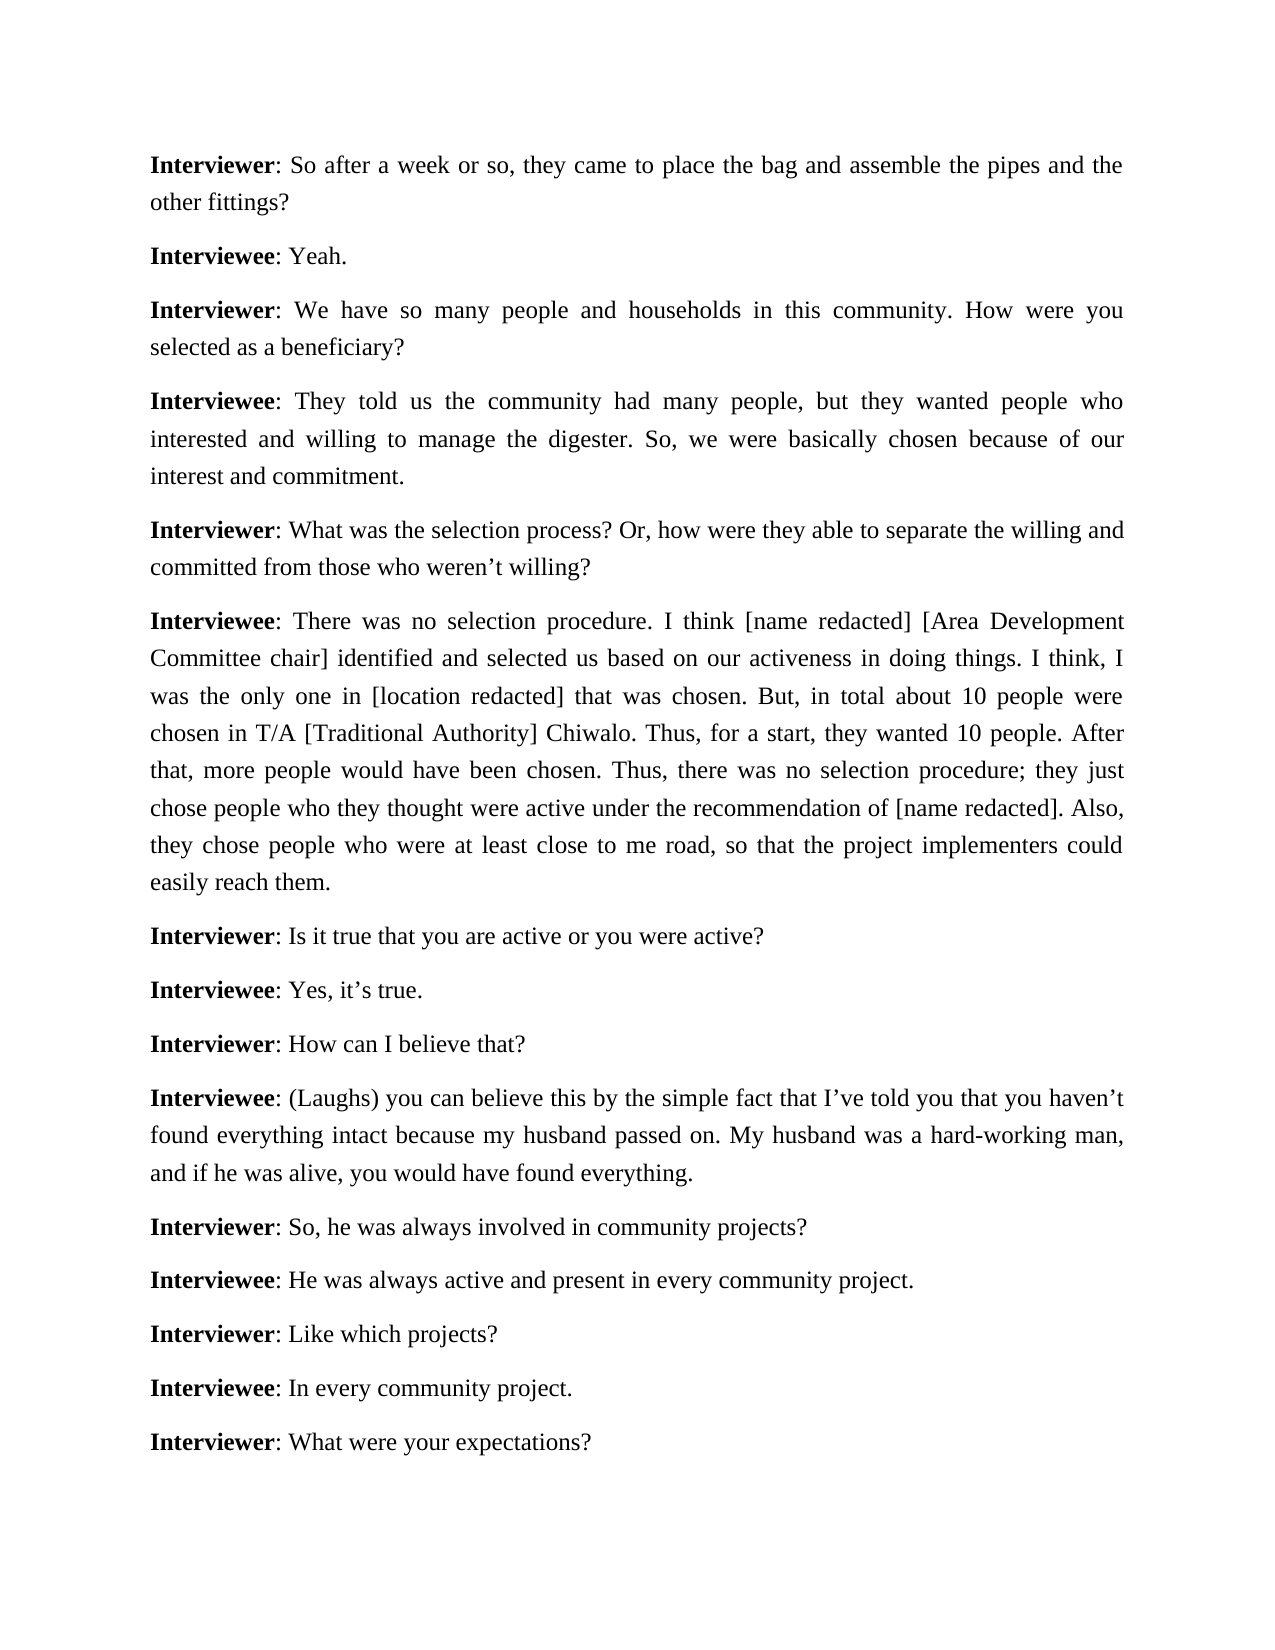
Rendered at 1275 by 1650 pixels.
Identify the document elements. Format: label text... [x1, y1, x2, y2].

text Interviewer: What was the selection process? Or, how were they able to separate the willing and committed from those who weren’t willing? [150, 515, 1125, 581]
text Interviewee: Yeah. [150, 241, 1125, 270]
text Interviewee: He was always active and present in every community project. [150, 1266, 1125, 1294]
text Interviewee: There was no selection procedure. I think [name redacted] [Area Development Committee chair] identified and selected us based on our activeness in doing things. I think, I was the only one in [location redacted] that was chosen. But, in total about 10 people were chosen in T/A [Traditional Authority] Chiwalo. Thus, for a start, they wanted 10 people. After that, more people would have been chosen. Thus, there was no selection procedure; they just chose people who they thought were active under the recommendation of [name redacted]. Also, they chose people who were at least close to me road, so that the project implementers could easily reach them. [150, 606, 1125, 896]
text Interviewer: Is it true that you are active or you were active? [150, 921, 1125, 950]
text Interviewer: We have so many people and households in this community. How were you selected as a beneficiary? [150, 295, 1125, 361]
text Interviewee: They told us the community had many people, but they wanted people who interested and willing to manage the digester. So, we were basically chosen because of our interest and commitment. [150, 386, 1125, 490]
text Interviewee: (Laughs) you can believe this by the simple fact that I’ve told you that you haven’t found everything intact because my husband passed on. My husband was a hard-working man, and if he was alive, you would have found everything. [150, 1083, 1125, 1186]
text Interviewer: What were your expectations? [150, 1427, 1125, 1456]
text Interviewer: So, he was always involved in community projects? [150, 1212, 1125, 1240]
text Interviewer: How can I believe that? [150, 1029, 1125, 1058]
text Interviewer: Like which projects? [150, 1319, 1125, 1348]
text Interviewer: So after a week or so, they came to place the bag and assemble the pipes and the other fittings? [150, 150, 1125, 216]
text Interviewee: In every community project. [150, 1373, 1125, 1402]
text Interviewee: Yes, it’s true. [150, 975, 1125, 1004]
